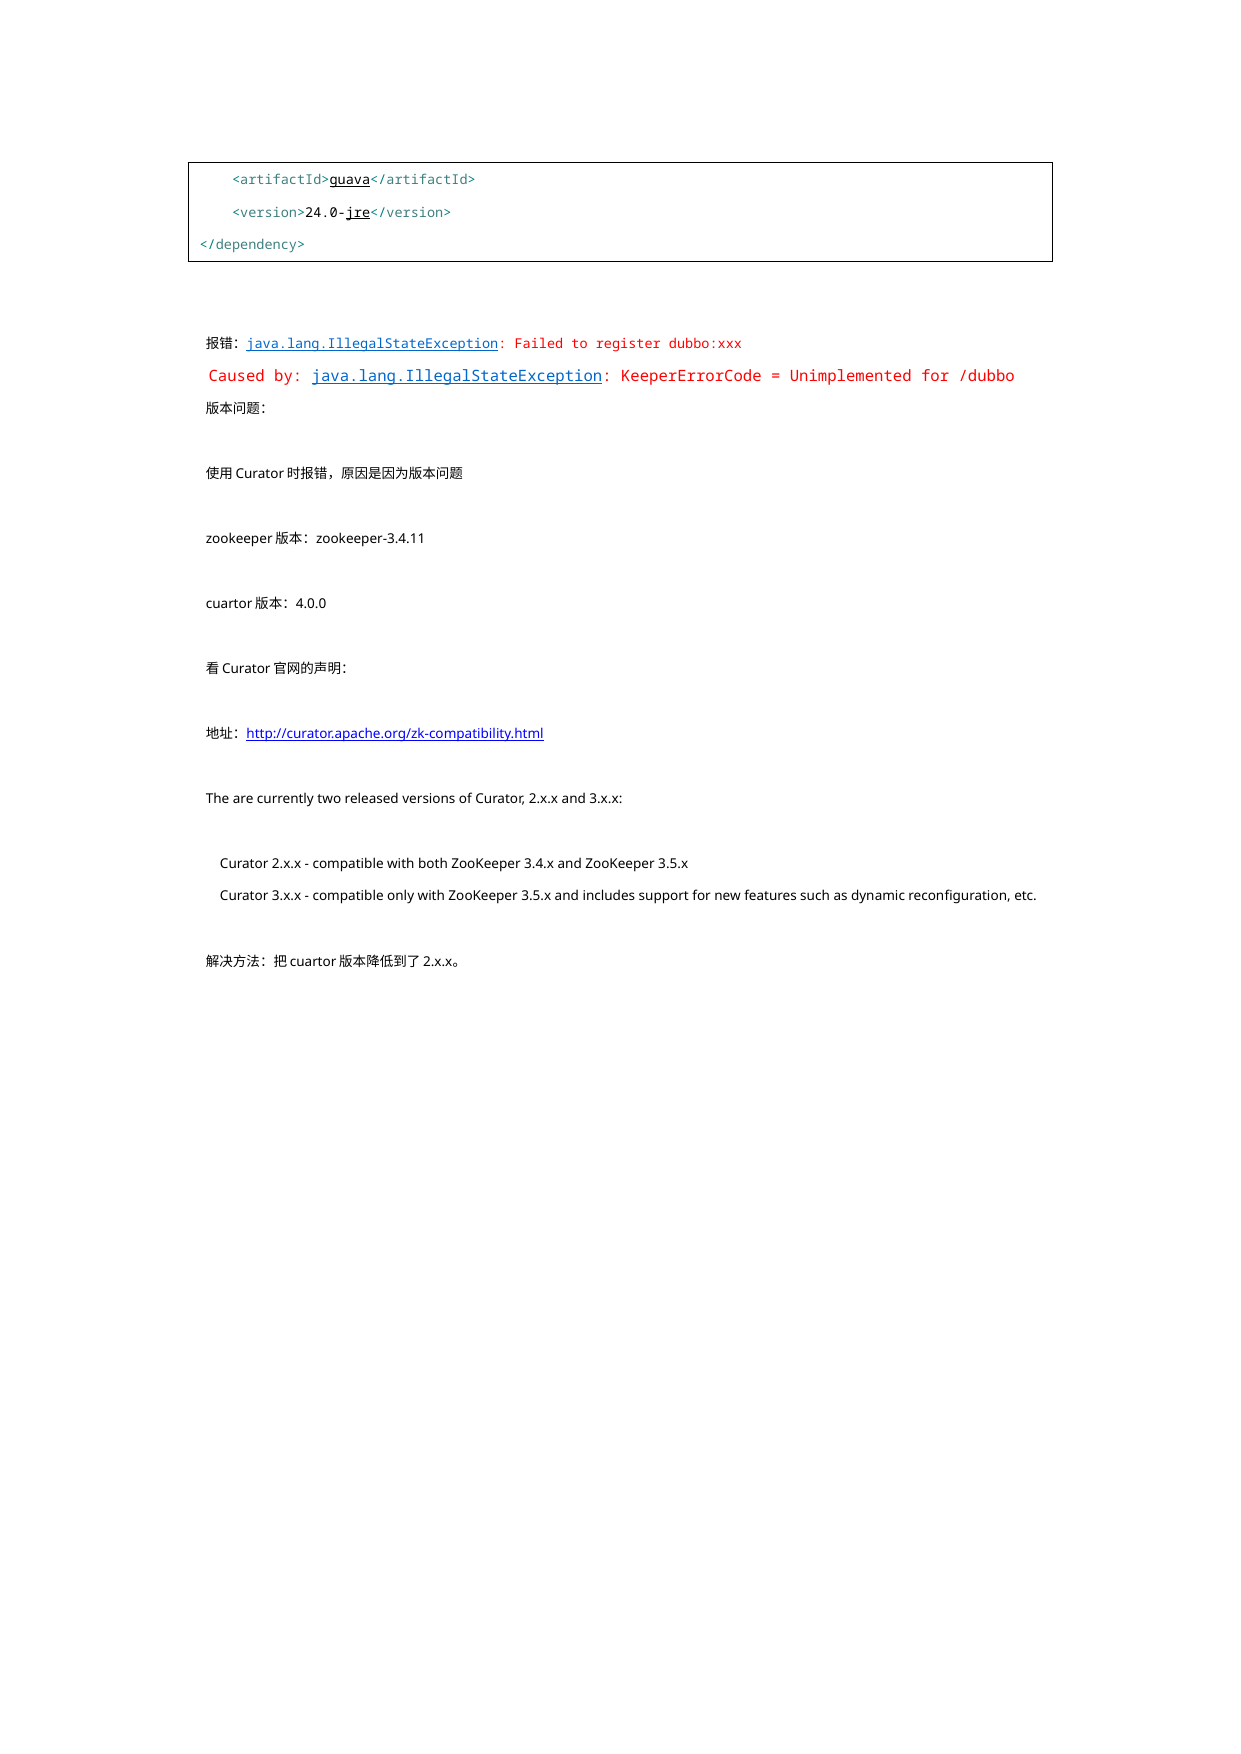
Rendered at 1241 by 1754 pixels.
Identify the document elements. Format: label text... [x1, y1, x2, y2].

list 报错：java.lang.IllegalStateException: Failed to register dubbo:xxx [187, 327, 1053, 359]
list cuartor版本：4.0.0 [187, 587, 1053, 619]
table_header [189, 163, 1052, 261]
list 使用Curator时报错，原因是因为版本问题 [187, 457, 1053, 489]
list Curator 3.x.x - compatible only with ZooKeeper 3.5.x and includes support for new features such as dynamic reconfiguration, etc. [187, 879, 1053, 912]
list 地址：http://curator.apache.org/zk-compatibility.html [187, 717, 1053, 749]
list Curator 2.x.x - compatible with both ZooKeeper 3.4.x and ZooKeeper 3.5.x [187, 847, 1053, 879]
list 看Curator官网的声明： [187, 652, 1053, 684]
list zookeeper版本：zookeeper-3.4.11 [187, 522, 1053, 554]
list 版本问题： [187, 392, 1053, 424]
list Caused by: java.lang.IllegalStateException: KeeperErrorCode = Unimplemented for /dubbo [187, 359, 1053, 392]
list The are currently two released versions of Curator, 2.x.x and 3.x.x: [187, 782, 1053, 814]
list 解决方法：把cuartor版本降低到了2.x.x。 [187, 944, 1053, 977]
